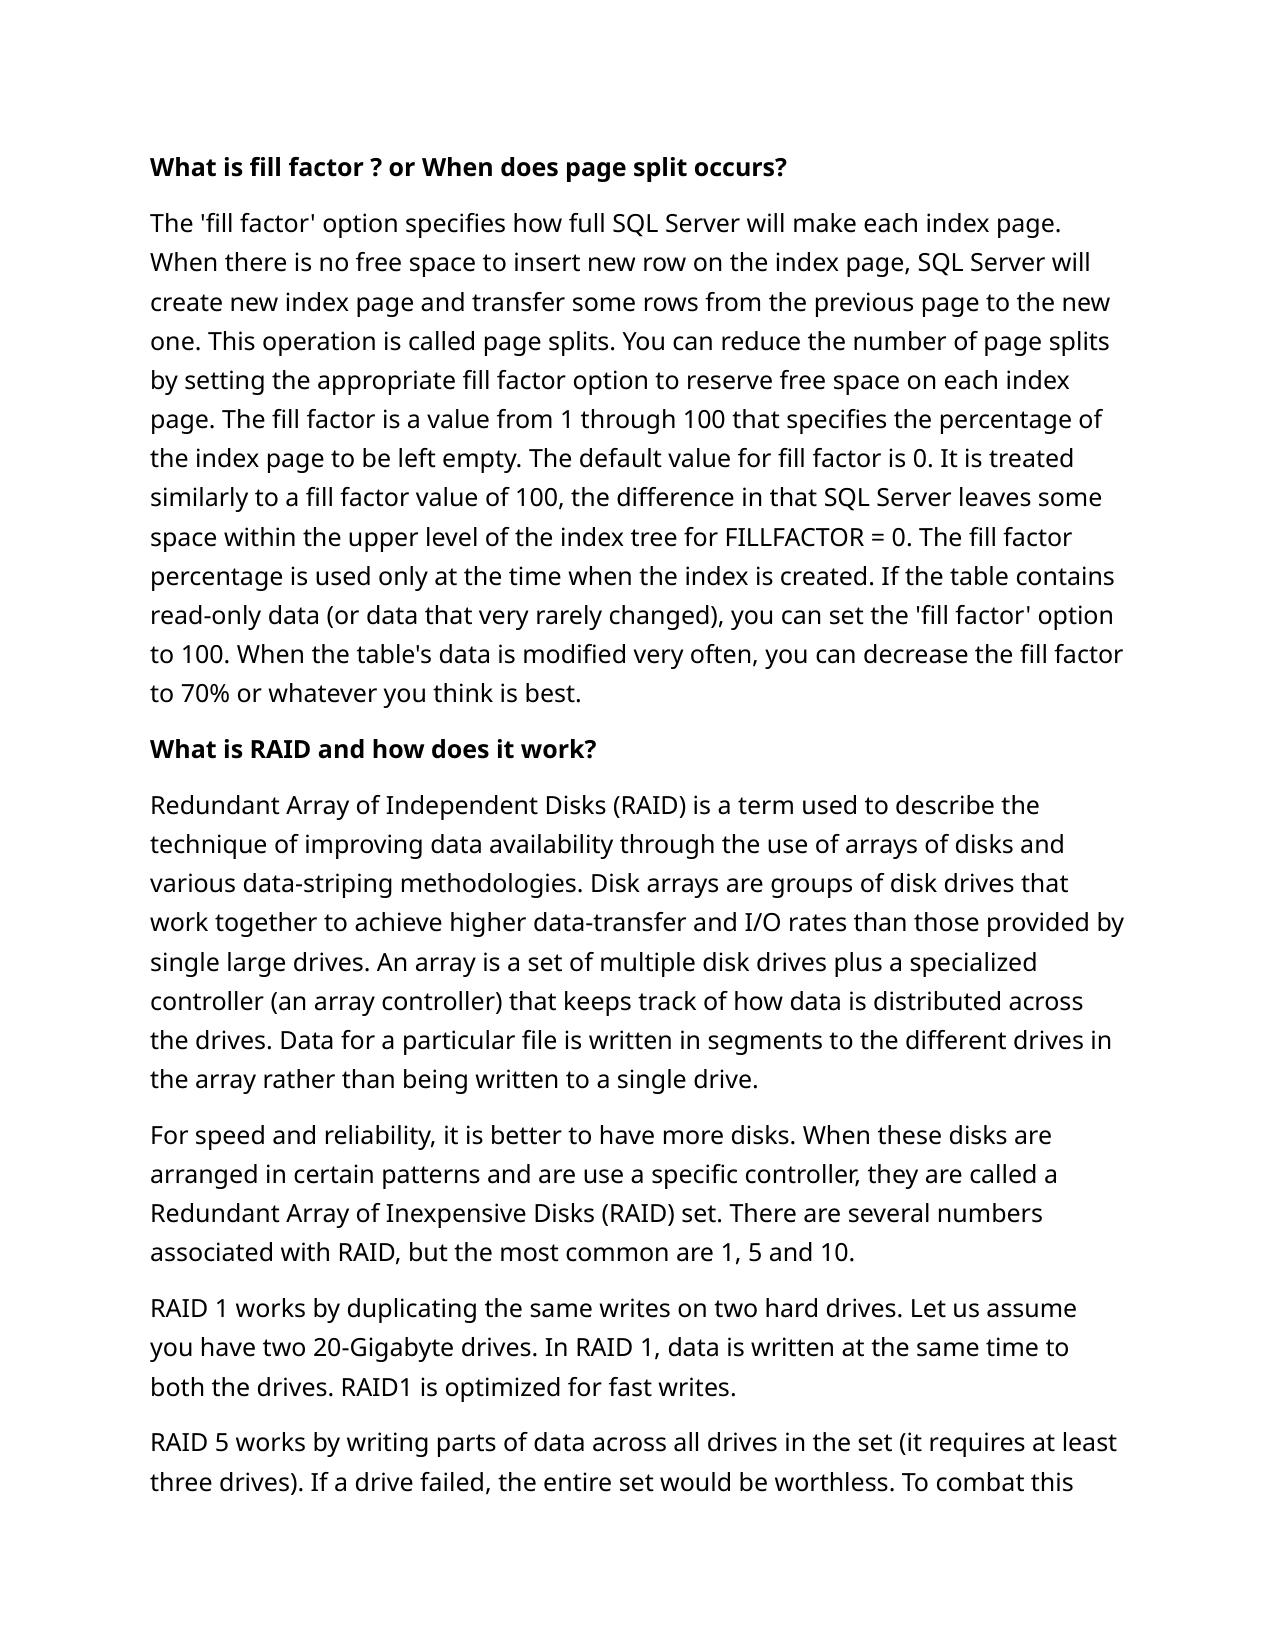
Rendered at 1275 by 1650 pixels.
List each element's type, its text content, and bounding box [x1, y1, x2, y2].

text RAID 1 works by duplicating the same writes on two hard drives. Let us assume you have two 20-Gigabyte drives. In RAID 1, data is written at the same time to both the drives. RAID1 is optimized for fast writes. [150, 1291, 1125, 1403]
text What is fill factor ? or When does page split occurs? [150, 150, 1125, 184]
text What is RAID and how does it work? [150, 732, 1125, 766]
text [150, 1425, 1125, 1498]
text For speed and reliability, it is better to have more disks. When these disks are arranged in certain patterns and are use a specific controller, they are called a Redundant Array of Inexpensive Disks (RAID) set. There are several numbers associated with RAID, but the most common are 1, 5 and 10. [150, 1117, 1125, 1269]
text The 'fill factor' option specifies how full SQL Server will make each index page. When there is no free space to insert new row on the index page, SQL Server will create new index page and transfer some rows from the previous page to the new one. This operation is called page splits. You can reduce the number of page splits by setting the appropriate fill factor option to reserve free space on each index page. The fill factor is a value from 1 through 100 that specifies the percentage of the index page to be left empty. The default value for fill factor is 0. It is treated similarly to a fill factor value of 100, the difference in that SQL Server leaves some space within the upper level of the index tree for FILLFACTOR = 0. The fill factor percentage is used only at the time when the index is created. If the table contains read-only data (or data that very rarely changed), you can set the 'fill factor' option to 100. When the table's data is modified very often, you can decrease the fill factor to 70% or whatever you think is best. [150, 206, 1125, 710]
text Redundant Array of Independent Disks (RAID) is a term used to describe the technique of improving data availability through the use of arrays of disks and various data-striping methodologies. Disk arrays are groups of disk drives that work together to achieve higher data-transfer and I/O rates than those provided by single large drives. An array is a set of multiple disk drives plus a specialized controller (an array controller) that keeps track of how data is distributed across the drives. Data for a particular file is written in segments to the different drives in the array rather than being written to a single drive. [150, 787, 1125, 1096]
